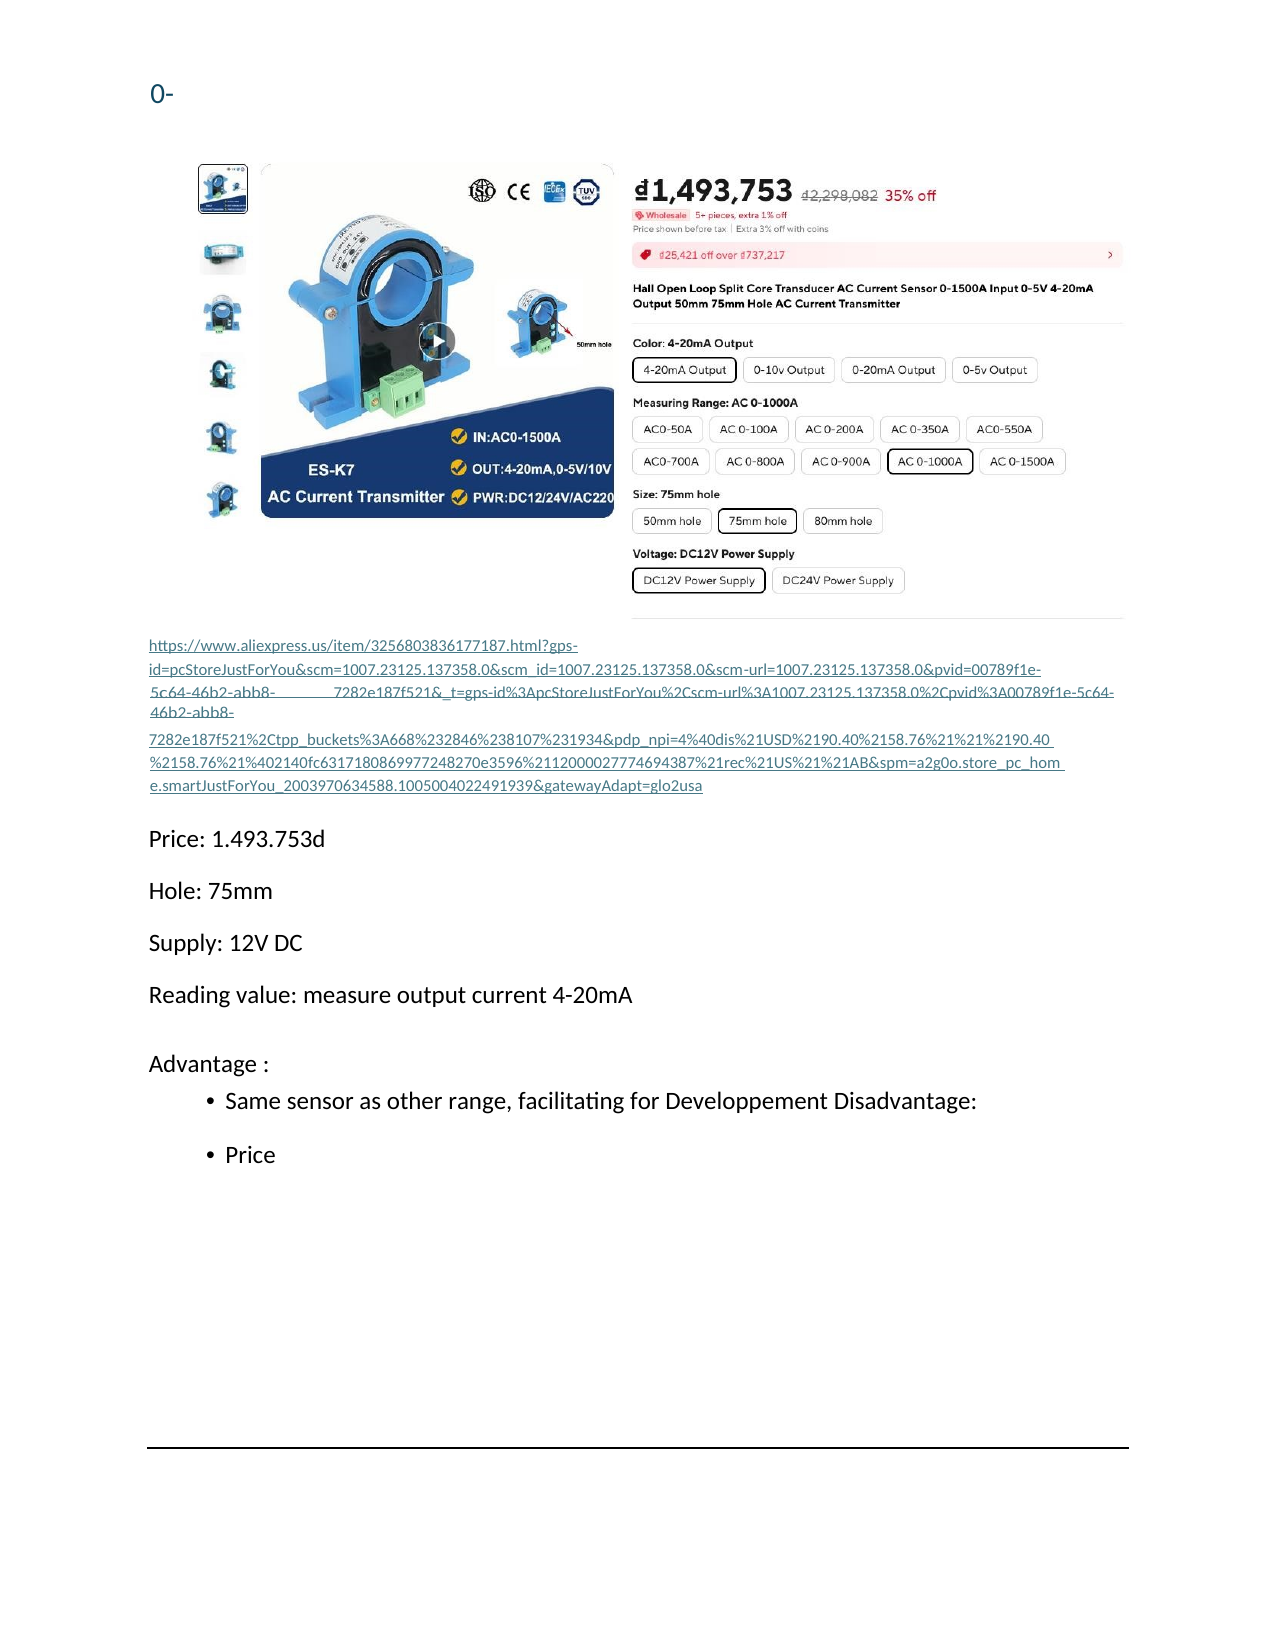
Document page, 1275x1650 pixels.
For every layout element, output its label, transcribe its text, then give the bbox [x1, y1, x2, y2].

text Supply: 12V DC [148, 927, 1028, 957]
text https://www.aliexpress.us/item/3256803836177187.html?gps- [148, 635, 1131, 655]
list Price [168, 1139, 1028, 1170]
text Reading value: measure output current 4-20mA [148, 979, 1028, 1009]
picture [155, 150, 1131, 629]
text id=pcStoreJustForYou&scm=1007.23125.137358.0&scm_id=1007.23125.137358.0&scm-url=1007.23125.137358.0&pvid=00789f1e- [148, 659, 1131, 679]
text Hole: 75mm [148, 875, 1028, 905]
text Price: 1.493.753d [148, 823, 1028, 853]
list Same sensor as other range, facilitating for Developpement Disadvantage: [168, 1085, 1028, 1116]
text 7282e187f521%2Ctpp_buckets%3A668%232846%238107%231934&pdp_npi=4%40dis%21USD%2190.40%2158.76%21%21%2190.40 %2158.76%21%402140fc6317180869977248270e3596%2112000027774694387%21rec%21US%21%21AB&spm=a2g0o.store_pc_hom e.smartJustForYou_2003970634588.1005004022491939&gatewayAdapt=glo2usa [148, 729, 1131, 795]
text Advantage : [148, 1048, 1028, 1078]
text 7282e187f521&_t=gps-id%3ApcStoreJustForYou%2Cscm-url%3A1007.23125.137358.0%2Cpvid%3A00789f1e-5c64- [150, 682, 1114, 703]
